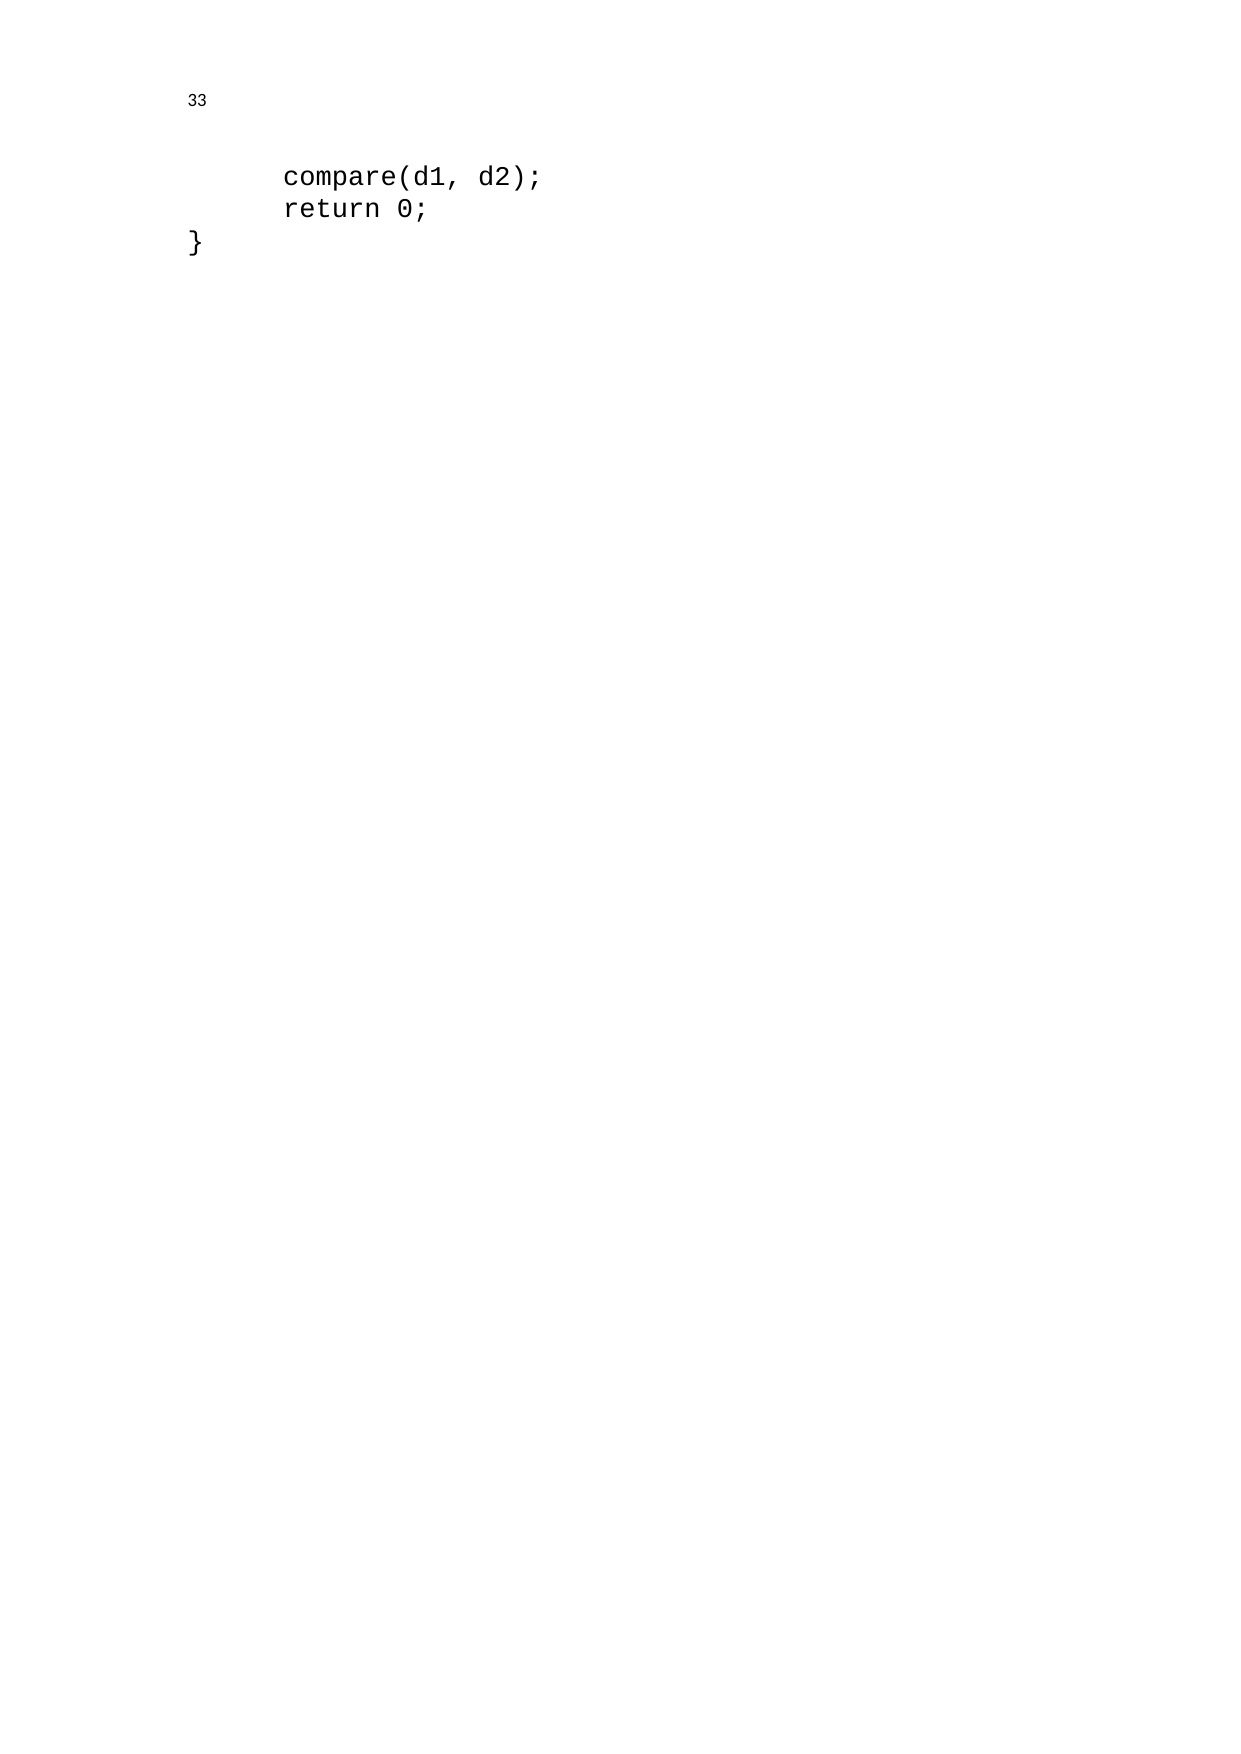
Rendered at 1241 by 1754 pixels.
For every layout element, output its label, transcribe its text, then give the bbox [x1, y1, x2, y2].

text return 0; [187, 194, 1053, 227]
text } [187, 227, 1053, 259]
text compare(d1, d2); [187, 162, 1053, 194]
